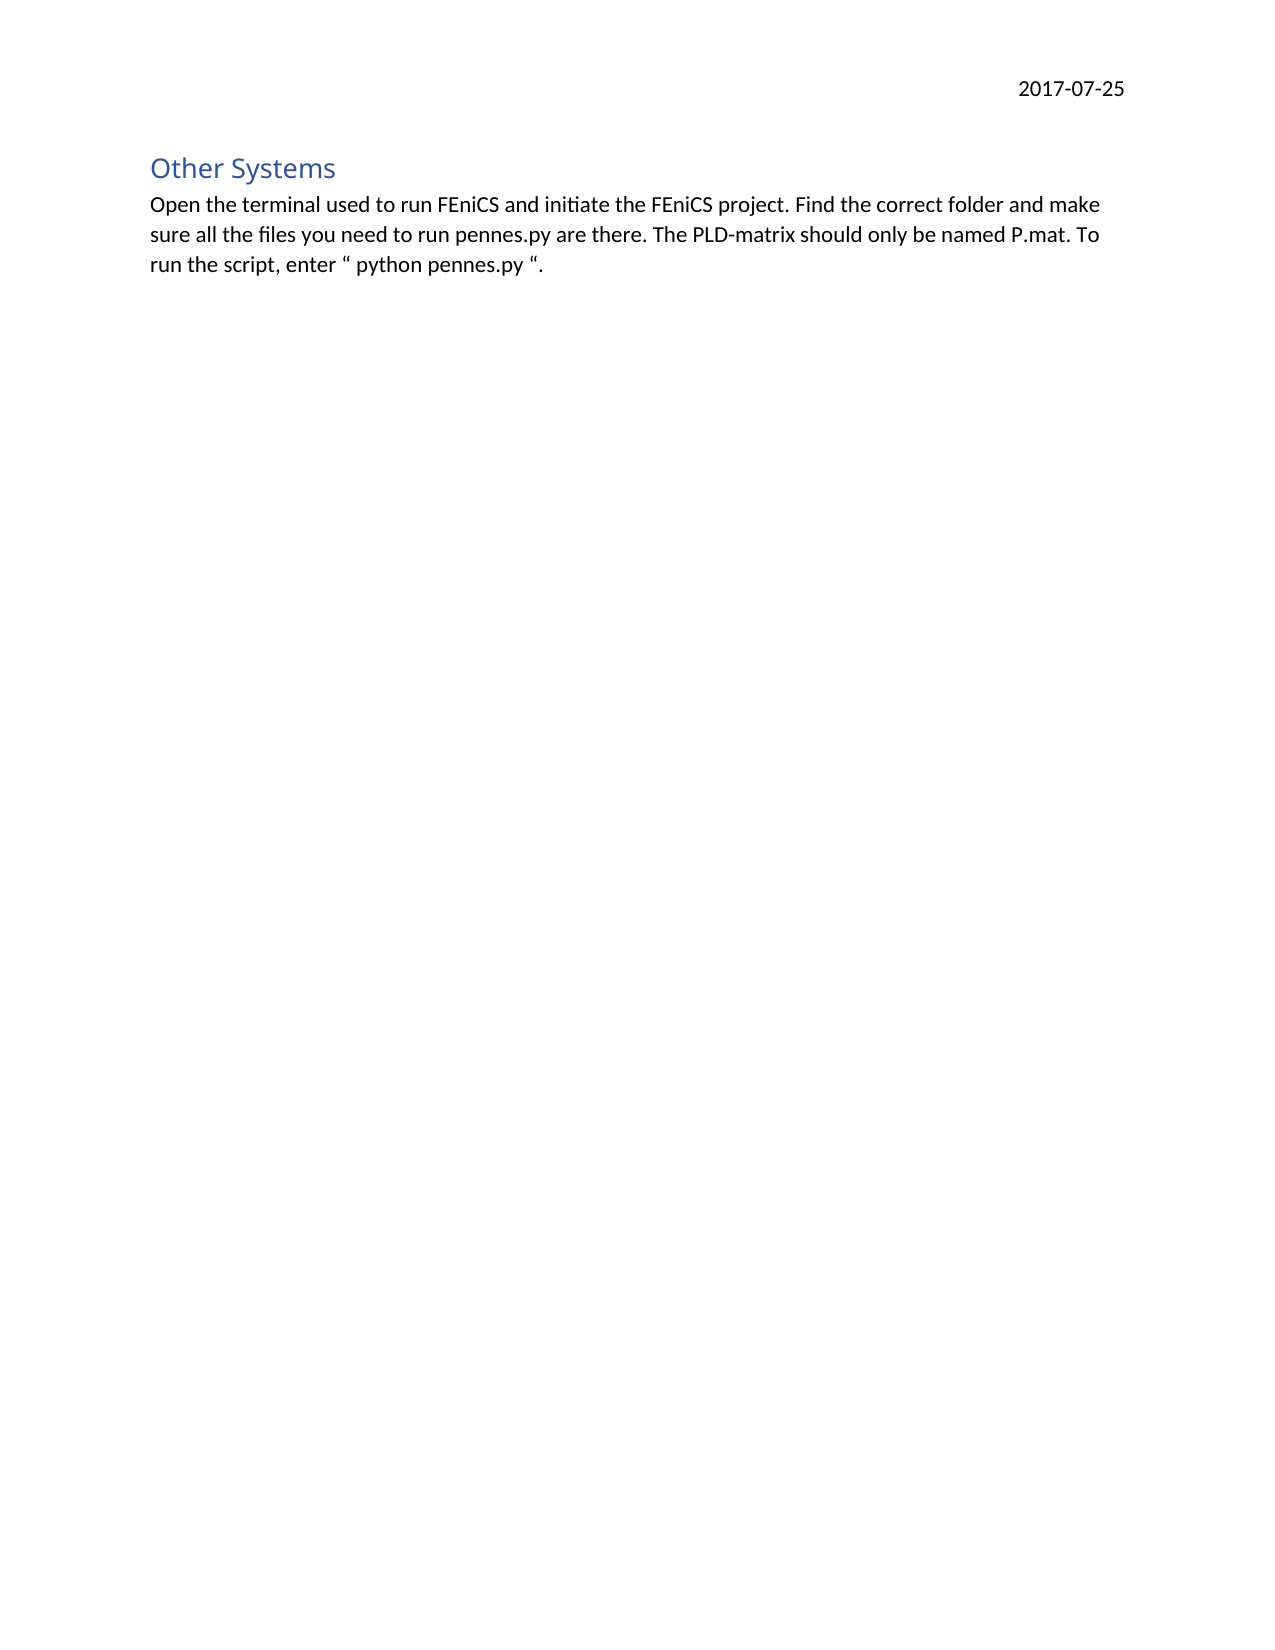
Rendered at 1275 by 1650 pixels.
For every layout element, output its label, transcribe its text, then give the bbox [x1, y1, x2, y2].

subtitle Other Systems [150, 150, 1125, 187]
text Open the terminal used to run FEniCS and initiate the FEniCS project. Find the correct folder and make sure all the files you need to run pennes.py are there. The PLD-matrix should only be named P.mat. To run the script, enter “ python pennes.py “. [150, 190, 1125, 278]
